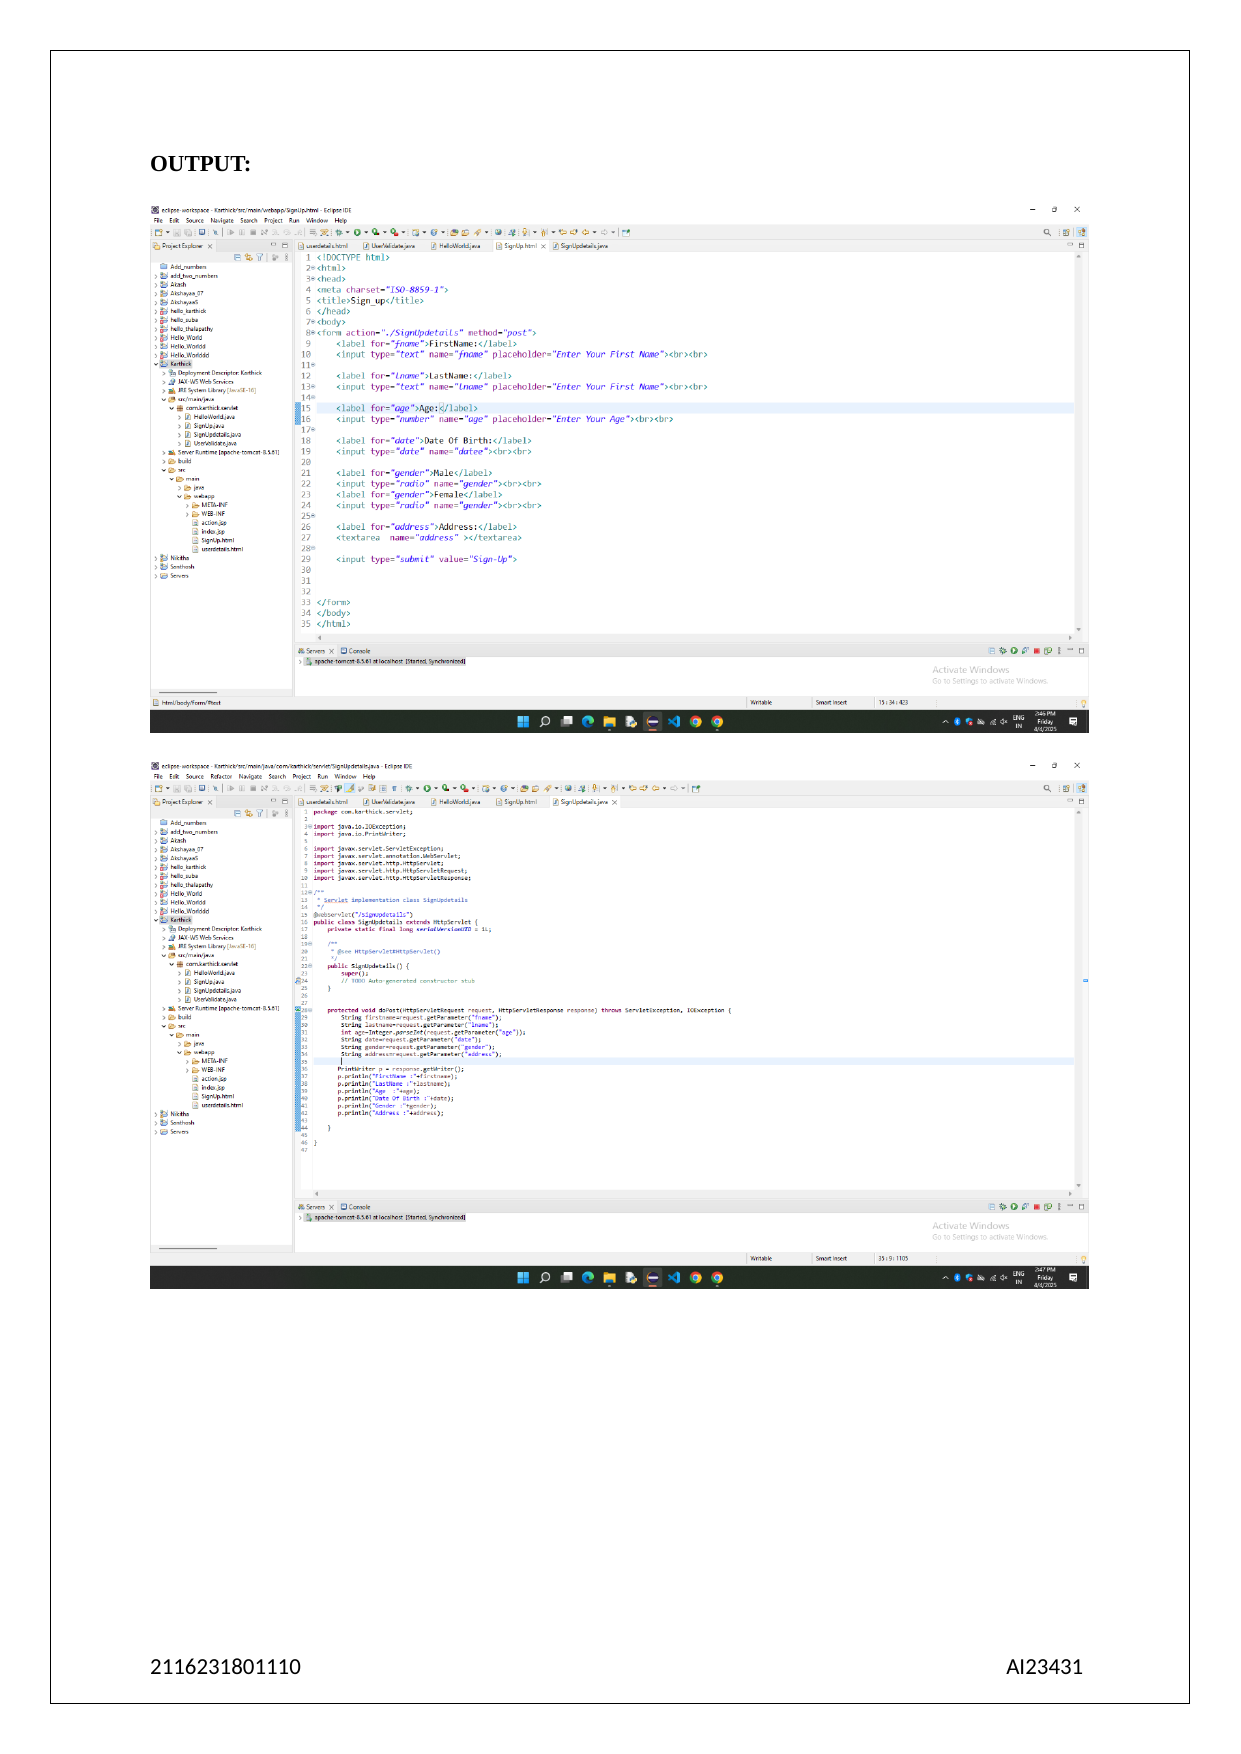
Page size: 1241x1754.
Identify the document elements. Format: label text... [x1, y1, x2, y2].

picture [150, 204, 1089, 733]
picture [150, 760, 1089, 1289]
